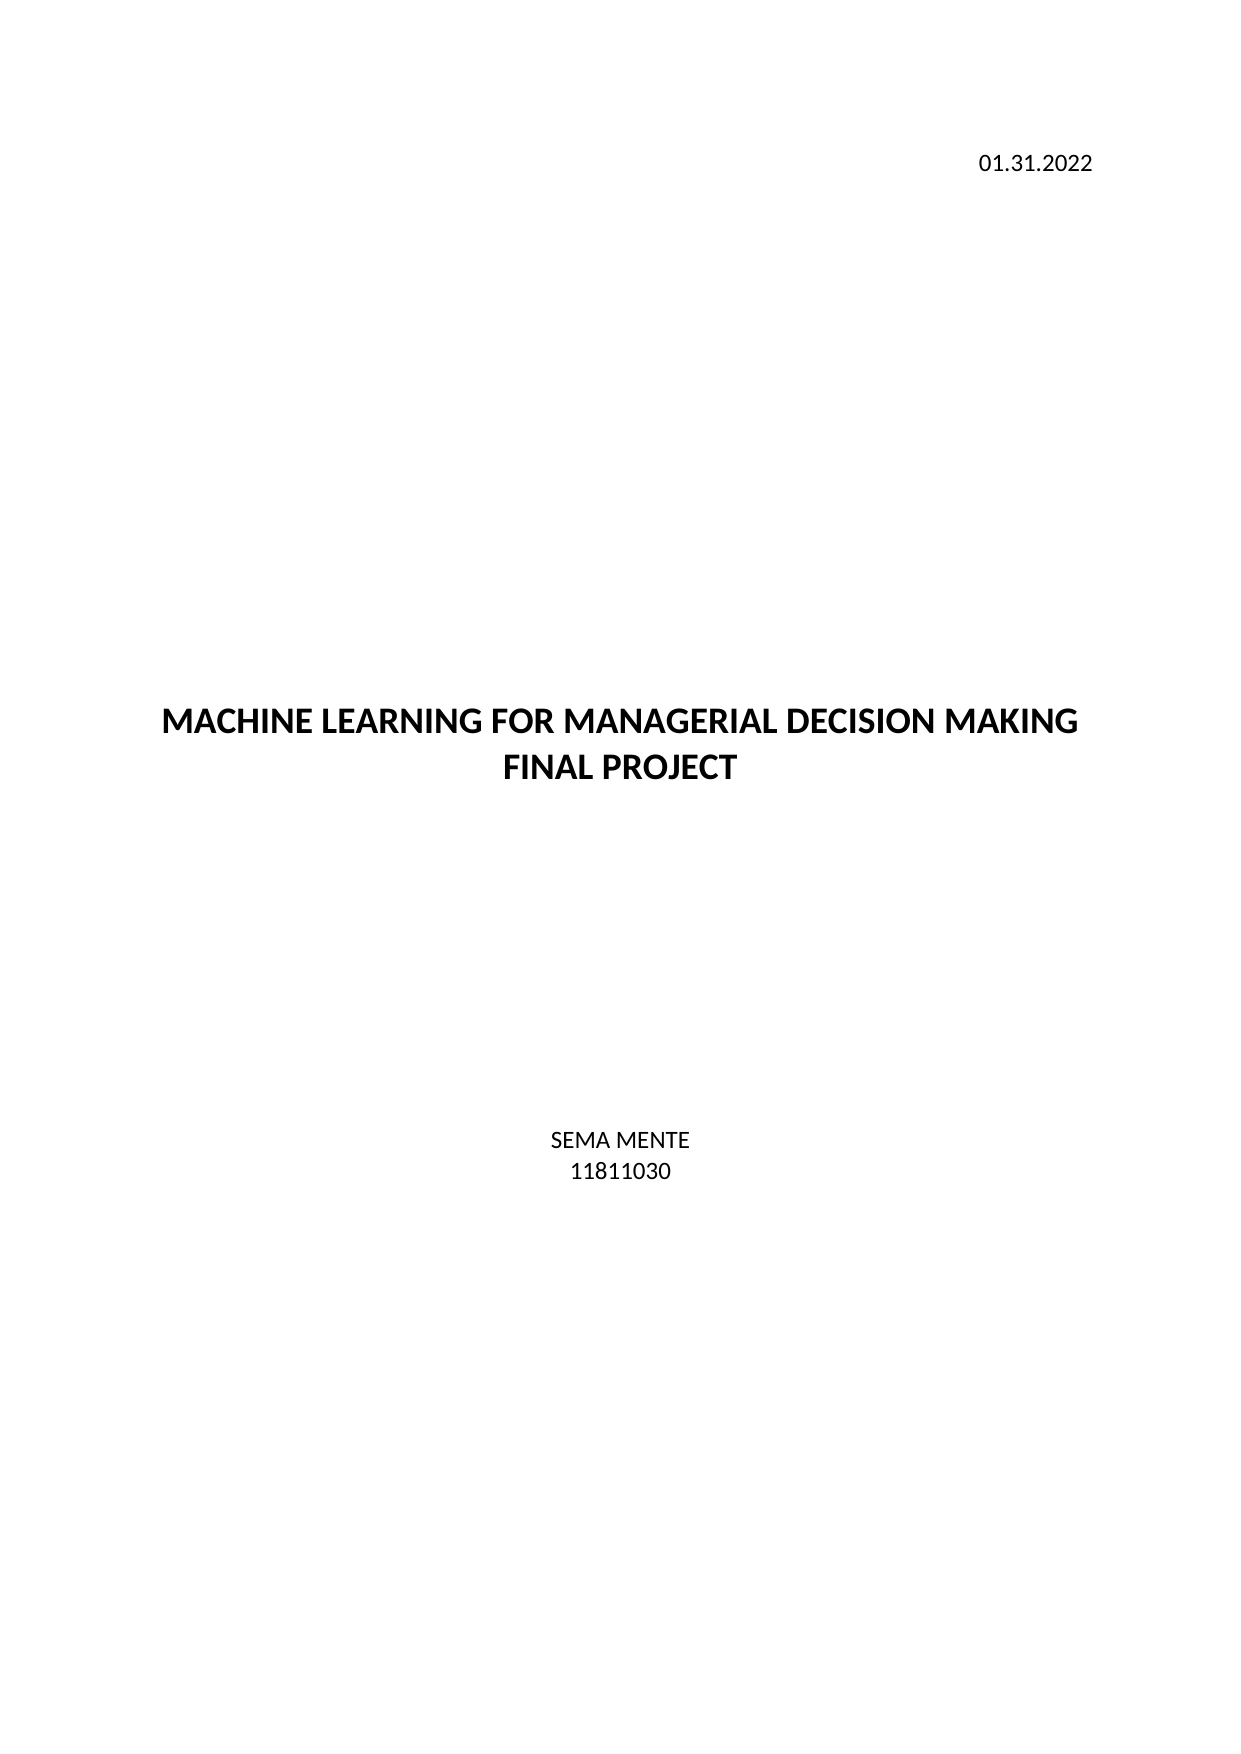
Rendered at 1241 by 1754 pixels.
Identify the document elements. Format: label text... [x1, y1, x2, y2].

text 11811030 [148, 1155, 1093, 1186]
text FINAL PROJECT [148, 743, 1093, 789]
text MACHINE LEARNING FOR MANAGERIAL DECISION MAKING [148, 697, 1093, 743]
text SEMA MENTE [148, 1124, 1093, 1155]
text 01.31.2022 [148, 148, 1093, 178]
